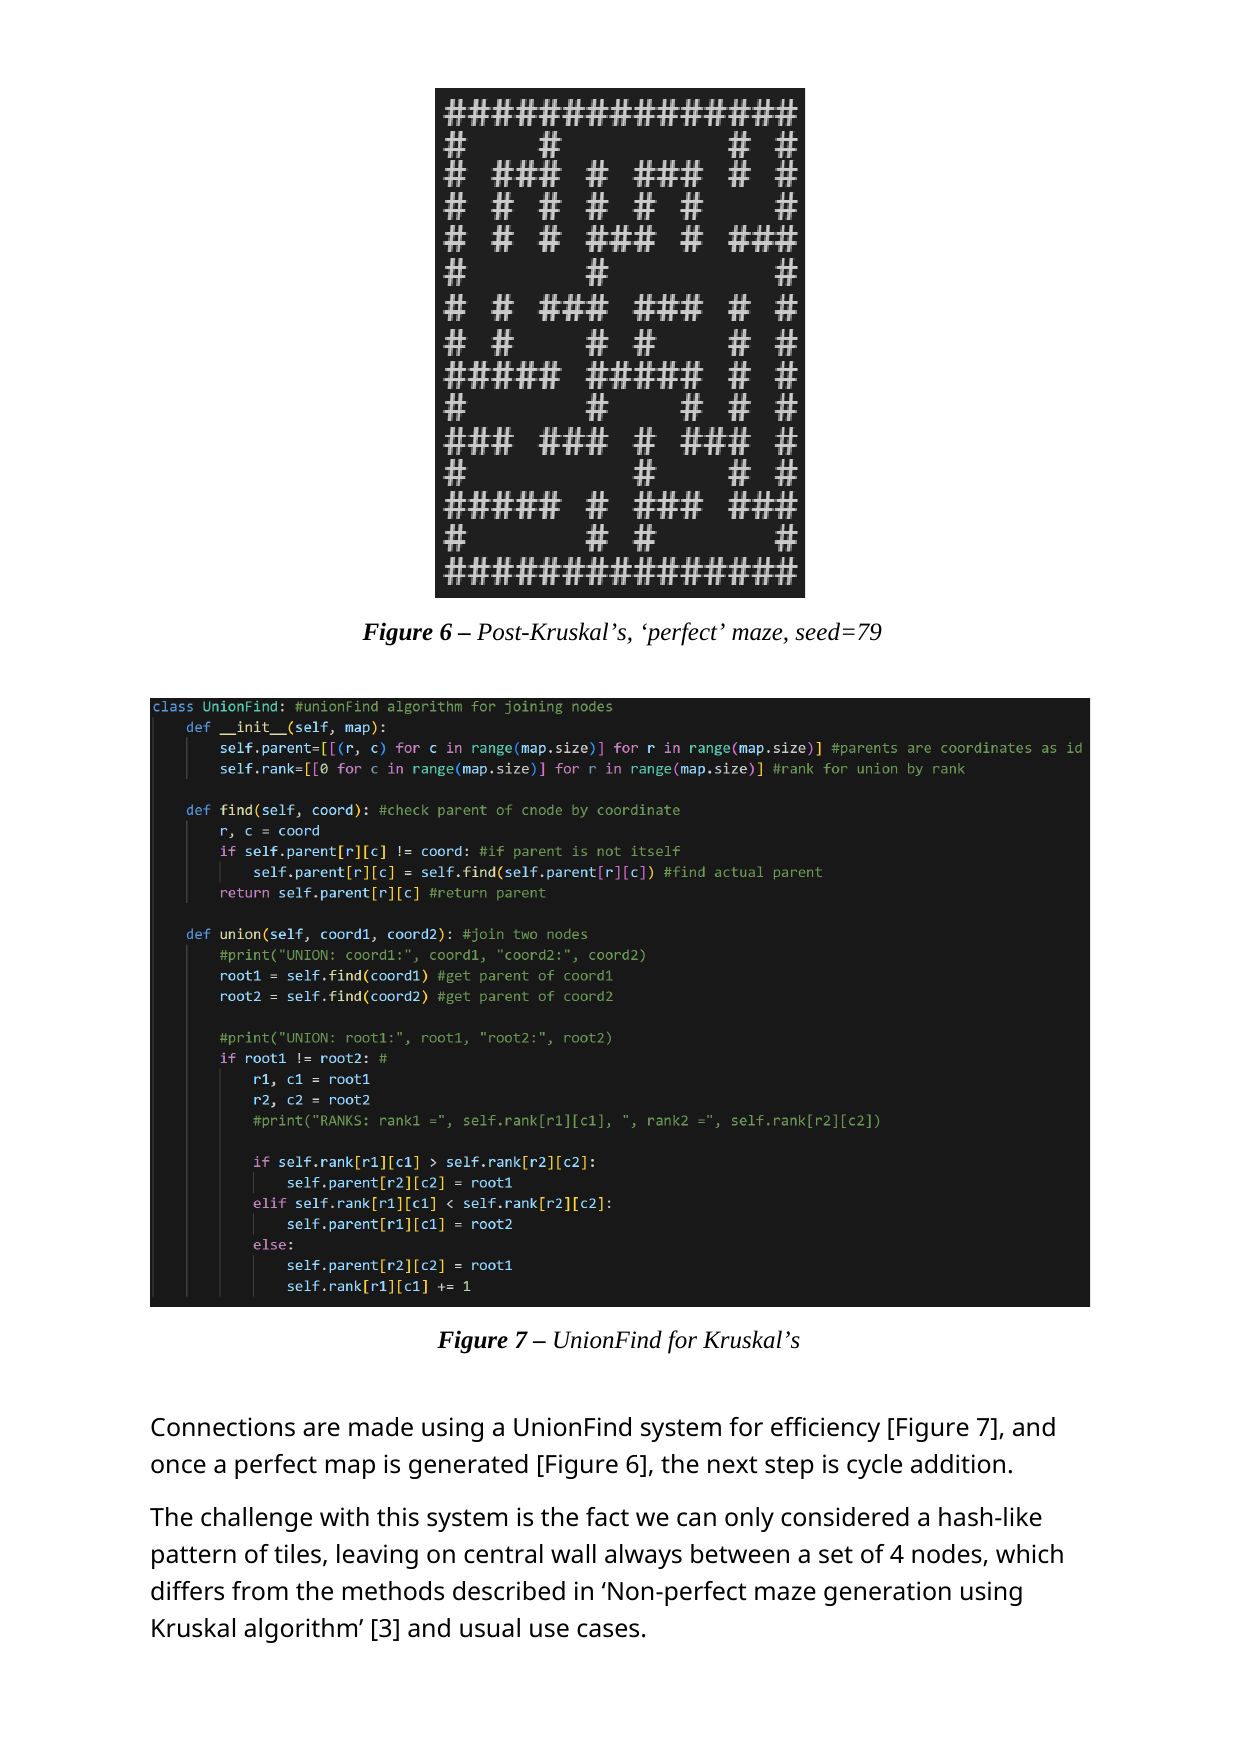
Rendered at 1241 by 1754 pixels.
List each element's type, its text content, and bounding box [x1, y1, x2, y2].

picture [150, 698, 1091, 1307]
picture [435, 88, 805, 598]
text Figure 6 – Post-Kruskal’s, ‘perfect’ maze, seed=79 [150, 617, 1090, 679]
text Connections are made using a UnionFind system for efficiency [Figure 7], and once a perfect map is generated [Figure 6], the next step is cycle addition. [150, 1373, 1090, 1481]
text The challenge with this system is the fact we can only considered a hash-like pattern of tiles, leaving on central wall always between a set of 4 nodes, which differs from the methods described in ‘Non-perfect maze generation using Kruskal algorithm’ [3] and usual use cases. [150, 1500, 1090, 1644]
text Figure 7 – UnionFind for Kruskal’s [150, 1325, 1090, 1354]
